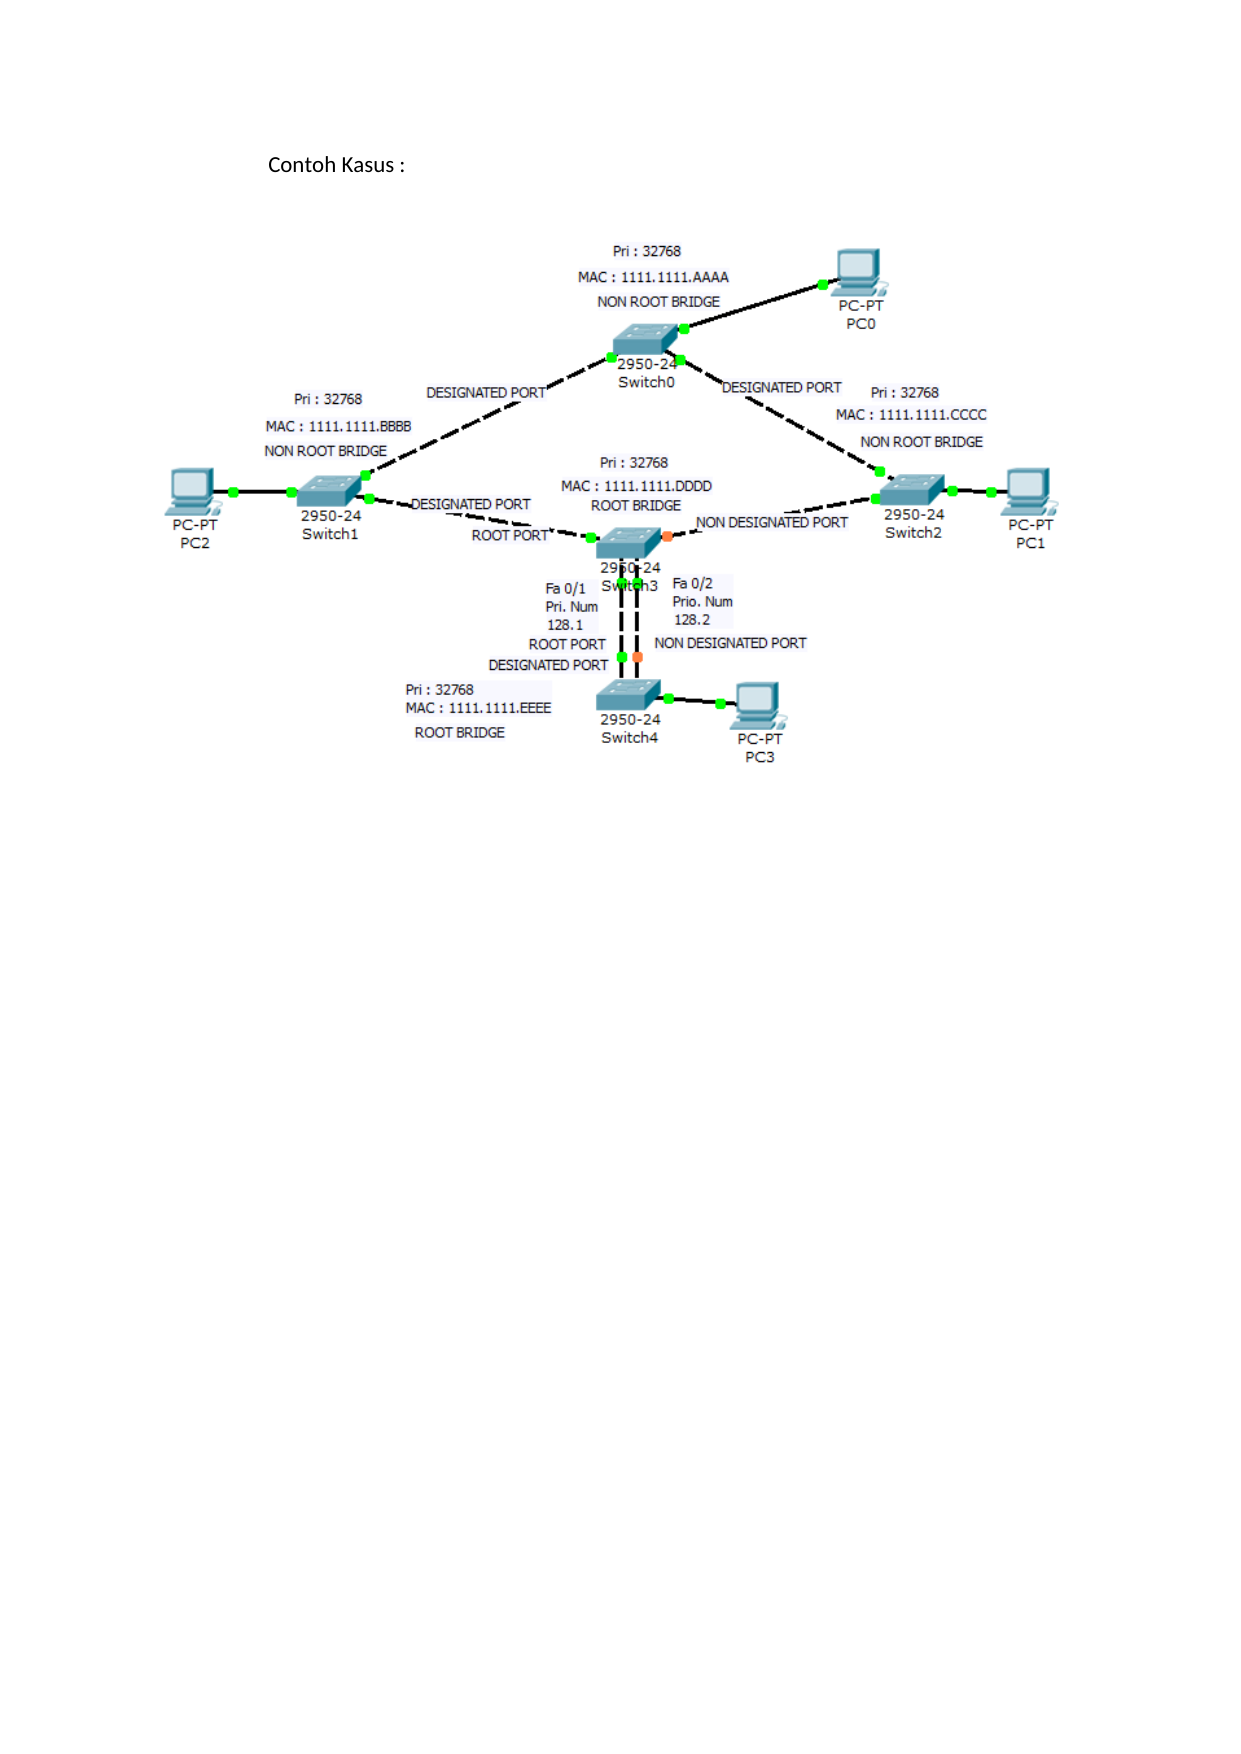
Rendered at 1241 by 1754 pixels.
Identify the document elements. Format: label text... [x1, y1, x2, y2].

picture [109, 198, 1147, 813]
list Contoh Kasus : [225, 150, 1090, 178]
